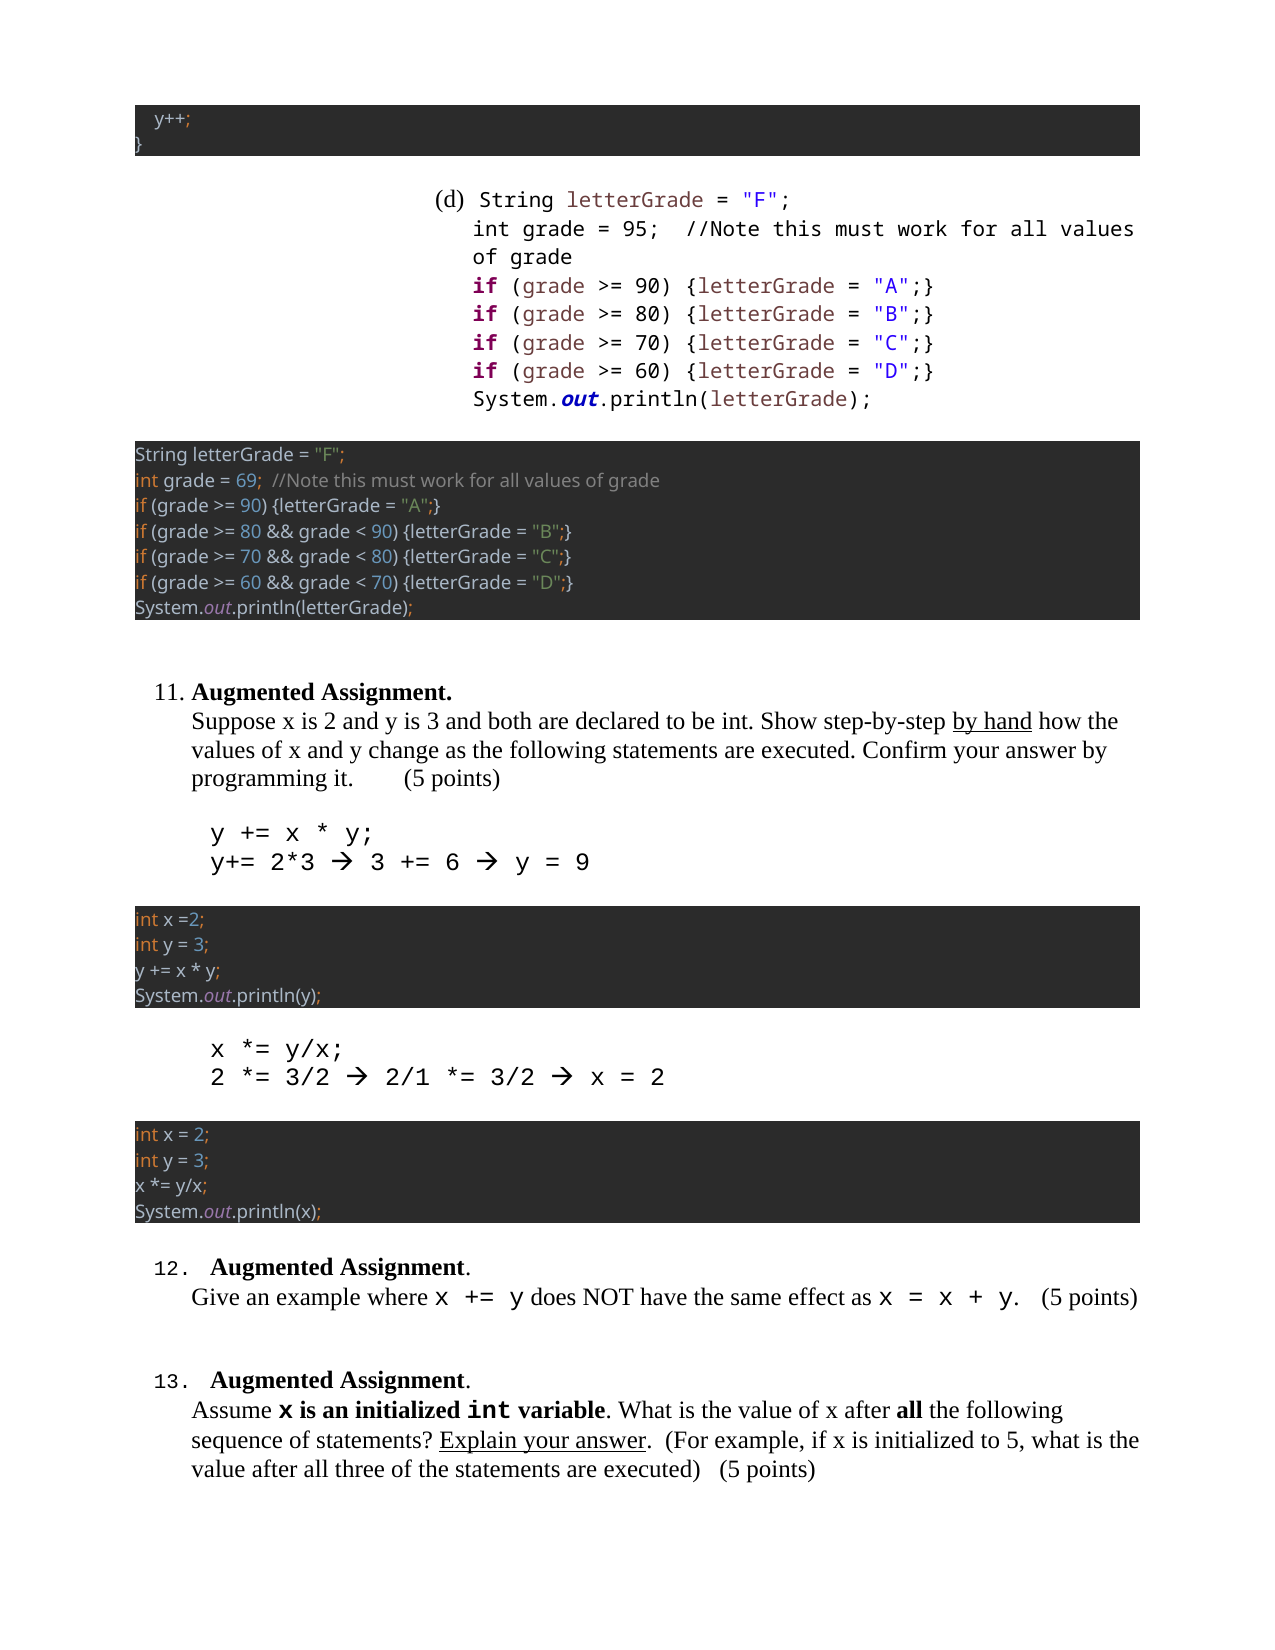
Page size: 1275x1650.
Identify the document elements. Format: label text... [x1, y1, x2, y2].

text if (grade >= 60) {letterGrade = "D";} [472, 356, 1140, 384]
text y+= 2*3 3 += 6 y = 9 [210, 849, 1140, 878]
text if (grade >= 90) {letterGrade = "A";} [472, 271, 1140, 299]
text if (grade >= 70) {letterGrade = "C";} [472, 328, 1140, 356]
text System.out.println(letterGrade); [472, 384, 1140, 413]
list Augmented Assignment. [154, 1365, 1140, 1395]
text int x =2; int y = 3; y += x * y; System.out.println(y); [135, 906, 1140, 1008]
list Augmented Assignment. [154, 677, 1140, 706]
text x *= y/x; [210, 1036, 1140, 1065]
list String letterGrade = "F"; [435, 184, 1140, 214]
text 2 *= 3/2 2/1 *= 3/2 x = 2 [210, 1065, 1140, 1093]
text Assume x is an initialized int variable. What is the value of x after all the following sequence of statements? Explain your answer. (For example, if x is initialized to 5, what is the value after all three of the statements are executed) (5 points) [191, 1395, 1140, 1512]
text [135, 105, 1140, 156]
text String letterGrade = "F"; int grade = 69; //Note this must work for all values of grade if (grade >= 90) {letterGrade = "A";} if (grade >= 80 && grade < 90) {letterGrade = "B";} if (grade >= 70 && grade < 80) {letterGrade = "C";} if (grade >= 60 && grade < 70) {letterGrade = "D";} System.out.println(letterGrade); [135, 441, 1140, 620]
text int x = 2; int y = 3; x *= y/x; System.out.println(x); [135, 1121, 1140, 1223]
text y += x * y; [210, 821, 1140, 849]
list Augmented Assignment. [154, 1252, 1140, 1282]
text int grade = 95; //Note this must work for all values of grade [472, 214, 1140, 271]
text if (grade >= 80) {letterGrade = "B";} [472, 299, 1140, 328]
text Suppose x is 2 and y is 3 and both are declared to be int. Show step-by-step by hand how the values of x and y change as the following statements are executed. Confirm your answer by programming it. (5 points) [191, 706, 1140, 792]
text Give an example where x += y does NOT have the same effect as x = x + y. (5 points) [191, 1282, 1140, 1341]
